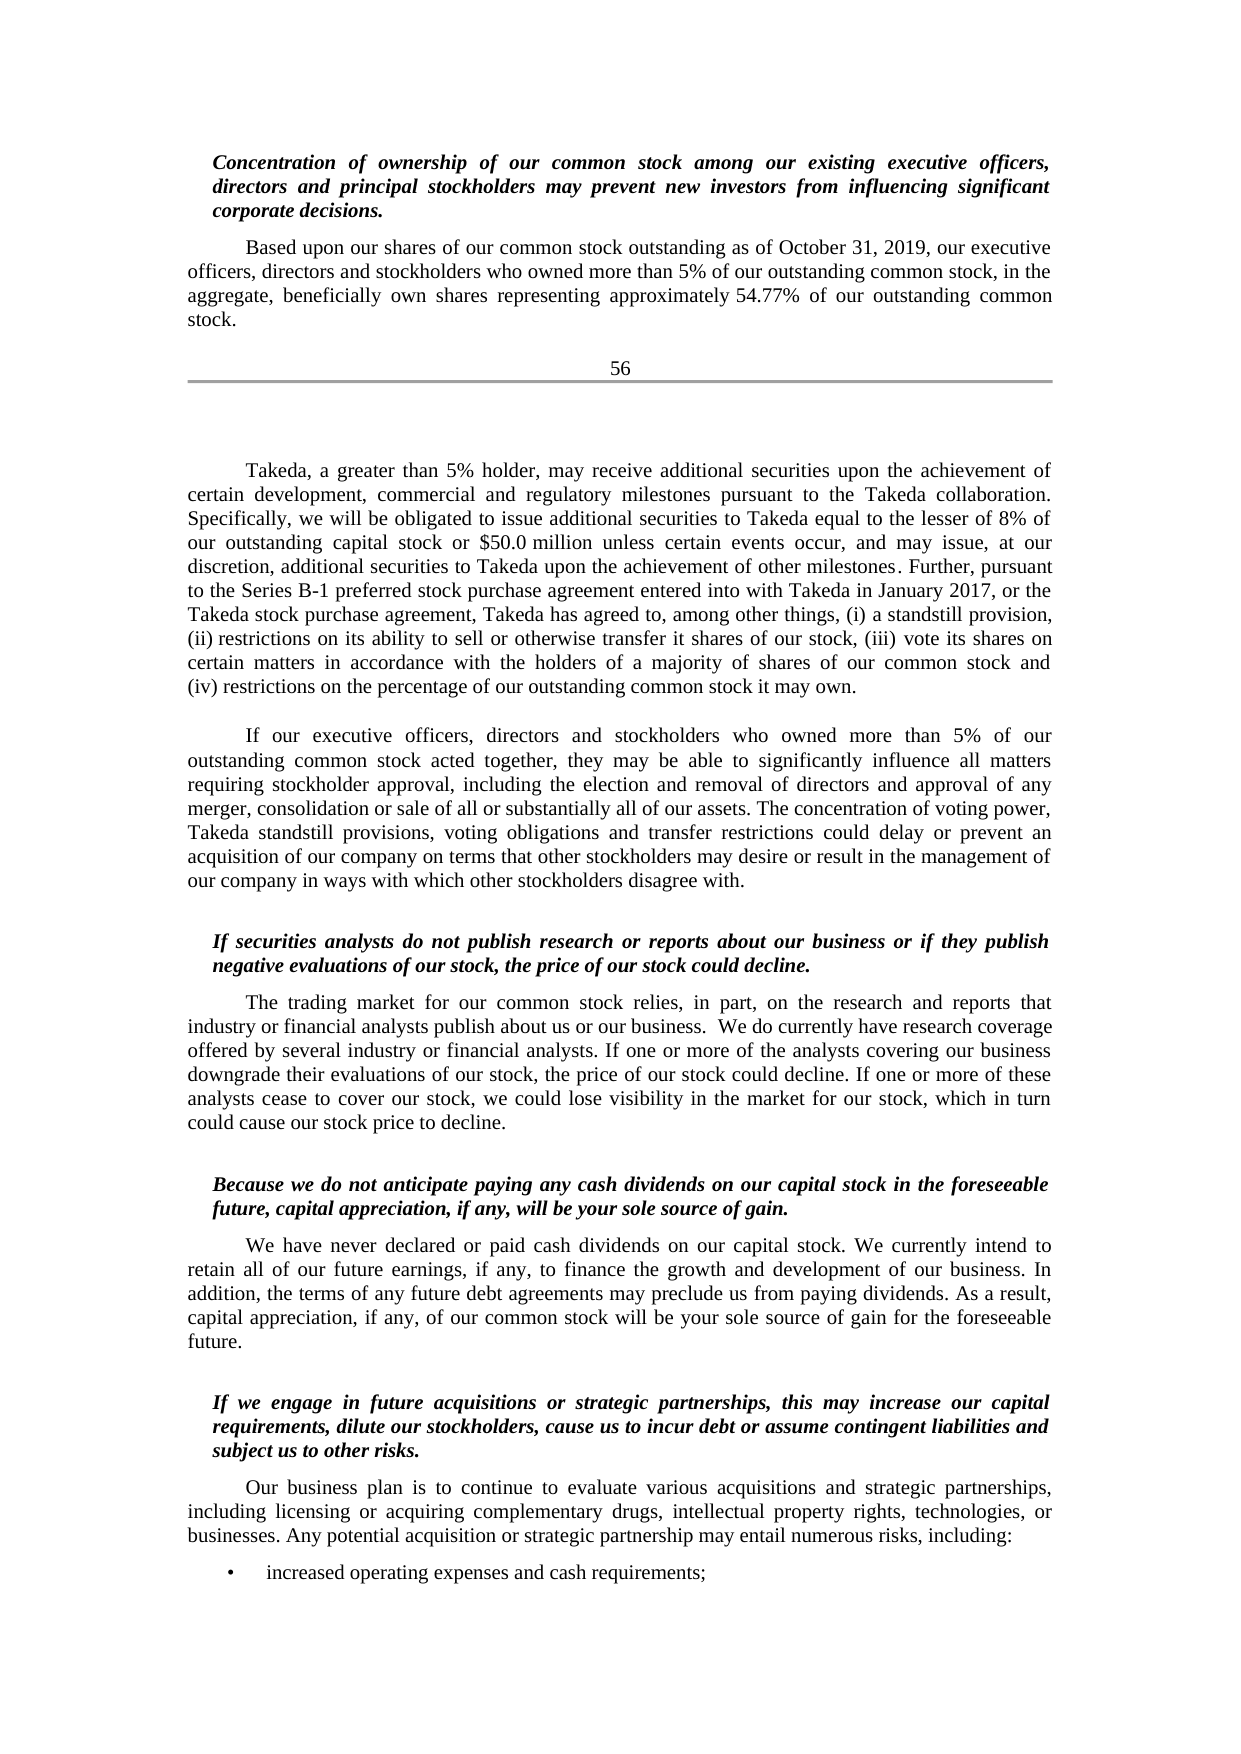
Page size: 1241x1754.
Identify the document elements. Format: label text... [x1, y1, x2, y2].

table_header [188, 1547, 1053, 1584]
text Takeda, a greater than 5% holder, may receive additional securities upon the achievement of certain development, commercial and regulatory milestones pursuant to the Takeda collaboration. Specifically, we will be obligated to issue additional securities to Takeda equal to the lesser of 8% of our outstanding capital stock or $50.0 million unless certain events occur, and may issue, at our discretion, additional securities to Takeda upon the achievement of other milestones. Further, pursuant to the Series B-1 preferred stock purchase agreement entered into with Takeda in January 2017, or the Takeda stock purchase agreement, Takeda has agreed to, among other things, (i) a standstill provision, (ii) restrictions on its ability to sell or otherwise transfer it shares of our stock, (iii) vote its shares on certain matters in accordance with the holders of a majority of shares of our common stock and (iv) restrictions on the percentage of our outstanding common stock it may own. [187, 458, 1053, 698]
text If securities analysts do not publish research or reports about our business or if they publish negative evaluations of our stock, the price of our stock could decline. [212, 929, 1053, 977]
text If we engage in future acquisitions or strategic partnerships, this may increase our capital requirements, dilute our stockholders, cause us to incur debt or assume contingent liabilities and subject us to other risks. [212, 1390, 1053, 1462]
text Because we do not anticipate paying any cash dividends on our capital stock in the foreseeable future, capital appreciation, if any, will be your sole source of gain. [212, 1172, 1053, 1220]
text Based upon our shares of our common stock outstanding as of October 31, 2019, our executive officers, directors and stockholders who owned more than 5% of our outstanding common stock, in the aggregate, beneficially own shares representing approximately 54.77% of our outstanding common stock. [187, 235, 1053, 331]
text Our business plan is to continue to evaluate various acquisitions and strategic partnerships, including licensing or acquiring complementary drugs, intellectual property rights, technologies, or businesses. Any potential acquisition or strategic partnership may entail numerous risks, including: [187, 1475, 1053, 1547]
text If our executive officers, directors and stockholders who owned more than 5% of our outstanding common stock acted together, they may be able to significantly influence all matters requiring stockholder approval, including the election and removal of directors and approval of any merger, consolidation or sale of all or substantially all of our assets. The concentration of voting power, Takeda standstill provisions, voting obligations and transfer restrictions could delay or prevent an acquisition of our company on terms that other stockholders may desire or result in the management of our company in ways with which other stockholders disagree with. [187, 723, 1053, 892]
text Concentration of ownership of our common stock among our existing executive officers, directors and principal stockholders may prevent new investors from influencing significant corporate decisions. [212, 150, 1053, 222]
text 56 [187, 356, 1053, 380]
text We have never declared or paid cash dividends on our capital stock. We currently intend to retain all of our future earnings, if any, to finance the growth and development of our business. In addition, the terms of any future debt agreements may preclude us from paying dividends. As a result, capital appreciation, if any, of our common stock will be your sole source of gain for the foreseeable future. [187, 1232, 1053, 1353]
text The trading market for our common stock relies, in part, on the research and reports that industry or financial analysts publish about us or our business. We do currently have research coverage offered by several industry or financial analysts. If one or more of the analysts covering our business downgrade their evaluations of our stock, the price of our stock could decline. If one or more of these analysts cease to cover our stock, we could lose visibility in the market for our stock, which in turn could cause our stock price to decline. [187, 990, 1053, 1134]
